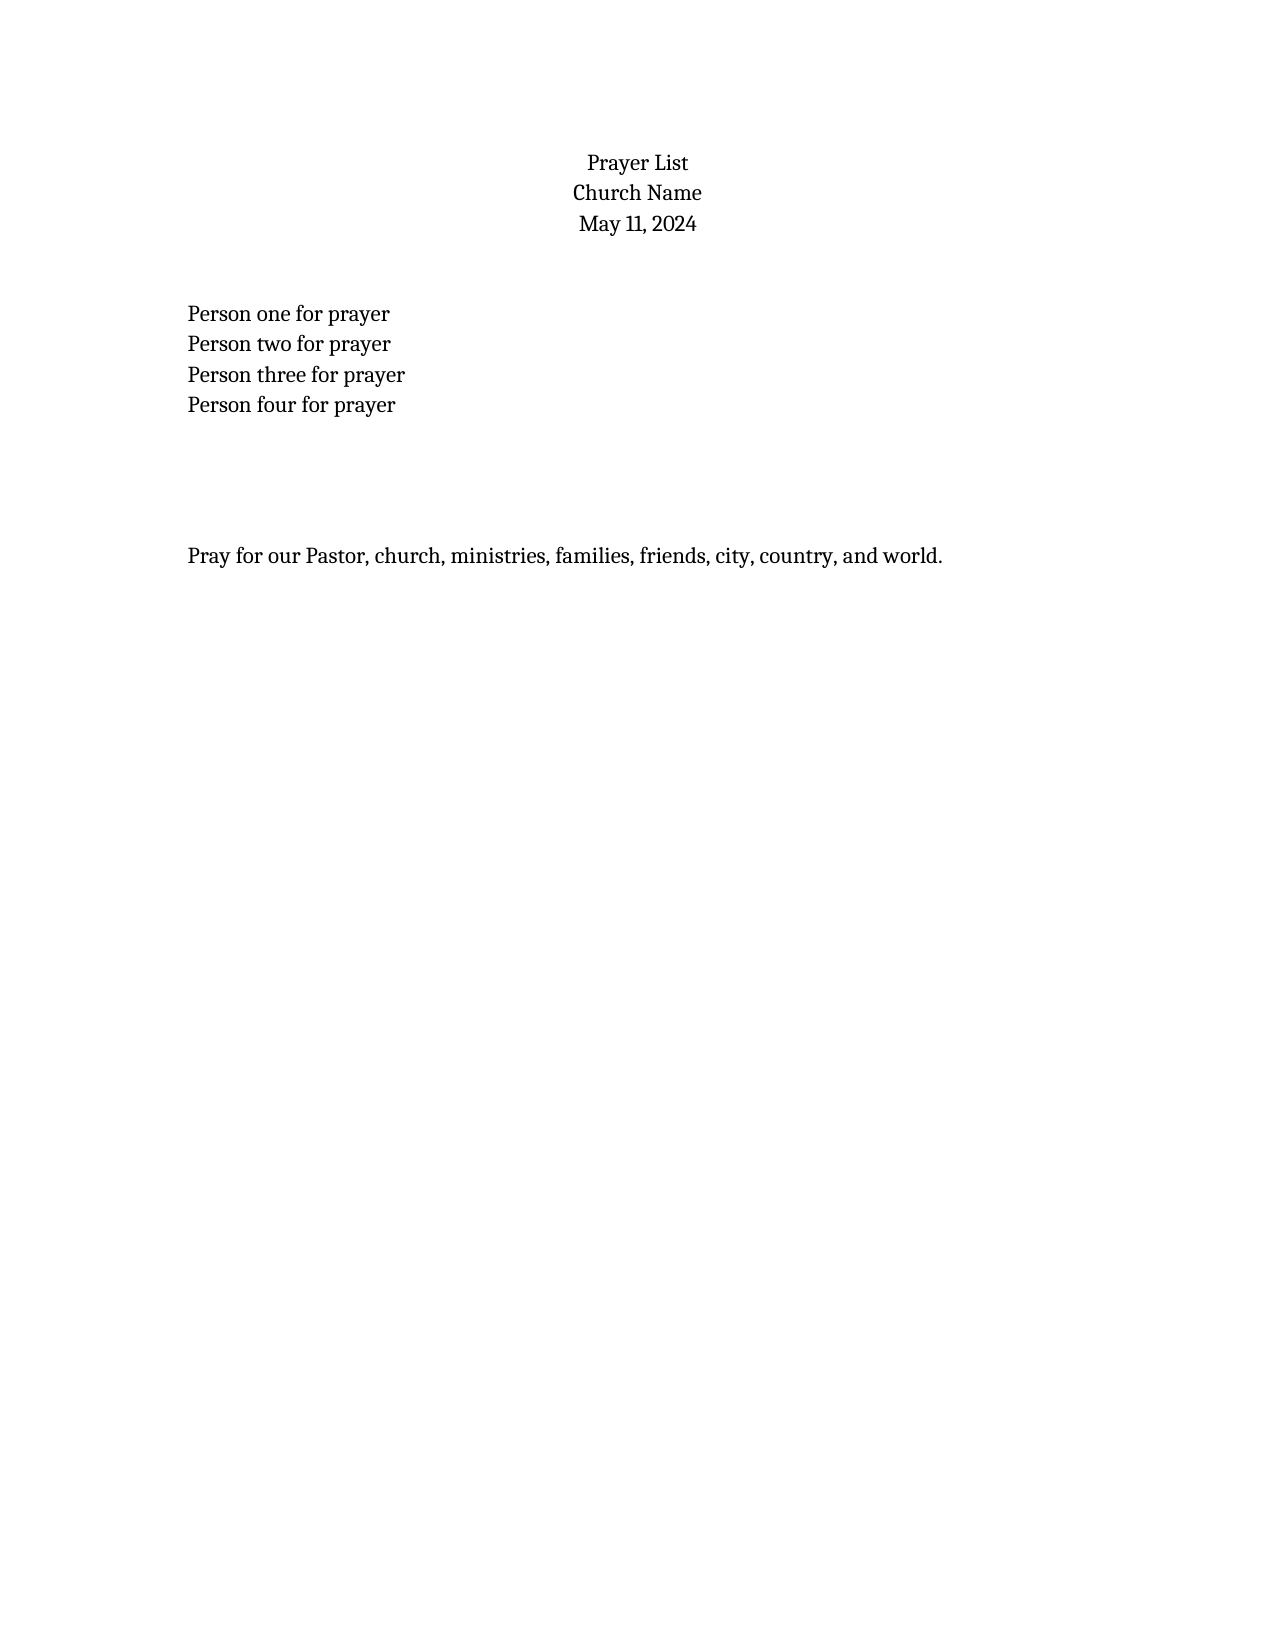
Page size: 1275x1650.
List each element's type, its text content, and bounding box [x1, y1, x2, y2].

text Person one for prayer [187, 301, 1087, 327]
text May 11, 2024 [187, 210, 1087, 237]
text Person four for prayer [187, 392, 1087, 418]
text Person two for prayer [187, 331, 1087, 358]
text Pray for our Pastor, church, ministries, families, friends, city, country, and world. [187, 543, 1087, 569]
text Prayer List [187, 150, 1087, 176]
text Person three for prayer [187, 361, 1087, 388]
text Church Name [187, 180, 1087, 207]
